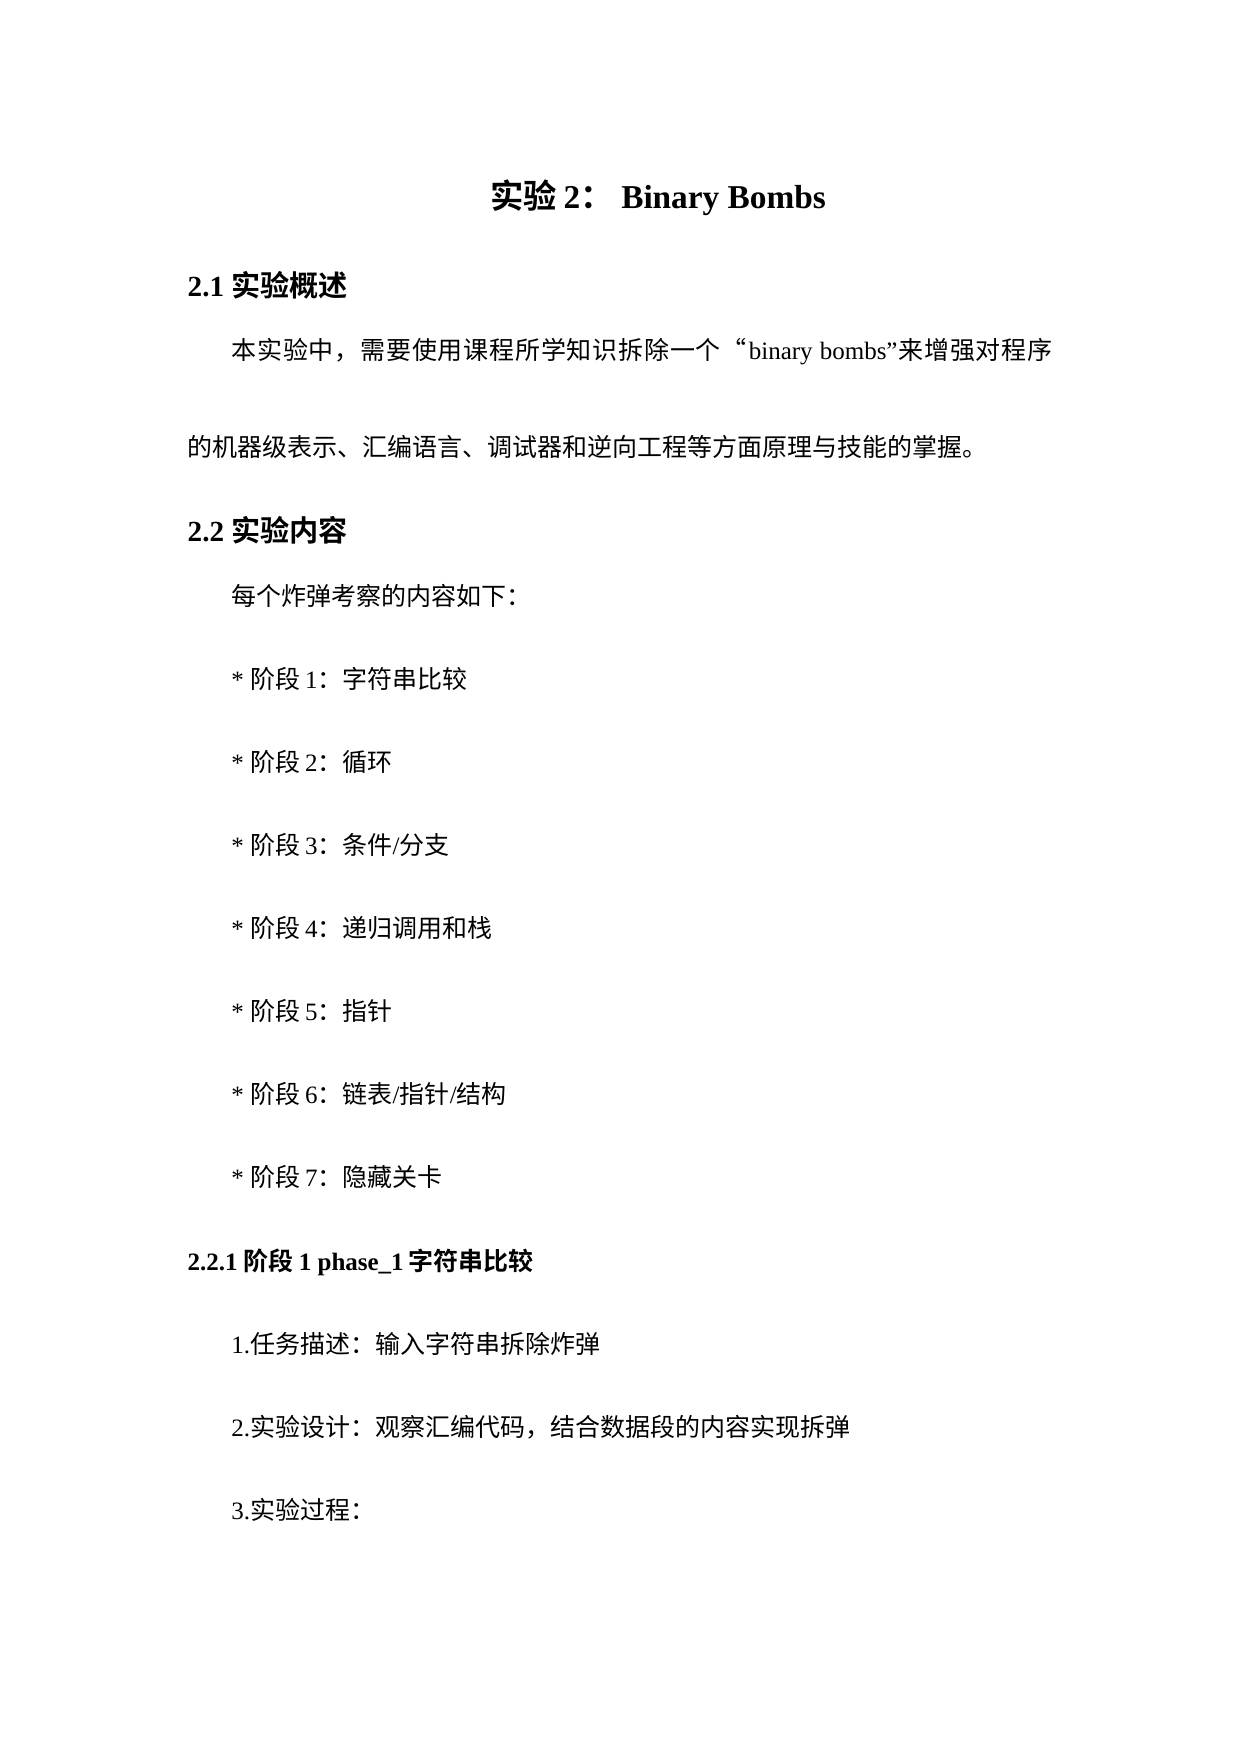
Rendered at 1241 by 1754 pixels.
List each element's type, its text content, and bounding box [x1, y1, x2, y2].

text 1.任务描述：输入字符串拆除炸弹 [187, 1310, 1053, 1375]
text * 阶段5：指针 [187, 977, 1053, 1042]
text 3.实验过程： [187, 1476, 1053, 1541]
text * 阶段3：条件/分支 [187, 811, 1053, 876]
text 实验2： Binary Bombs [187, 162, 1053, 227]
text 本实验中，需要使用课程所学知识拆除一个“binary bombs”来增强对程序的机器级表示、汇编语言、调试器和逆向工程等方面原理与技能的掌握。 [187, 316, 1053, 478]
text 2.实验设计：观察汇编代码，结合数据段的内容实现拆弹 [187, 1393, 1053, 1458]
text 2.1 实验概述 [187, 251, 1053, 316]
text 每个炸弹考察的内容如下： [187, 562, 1053, 627]
text * 阶段7：隐藏关卡 [187, 1143, 1053, 1208]
text * 阶段4：递归调用和栈 [187, 894, 1053, 959]
text * 阶段2：循环 [187, 728, 1053, 793]
text * 阶段6：链表/指针/结构 [187, 1060, 1053, 1125]
text 2.2.1 阶段1 phase_1字符串比较 [187, 1227, 1053, 1292]
text 2.2 实验内容 [187, 497, 1053, 562]
text * 阶段1：字符串比较 [187, 645, 1053, 710]
